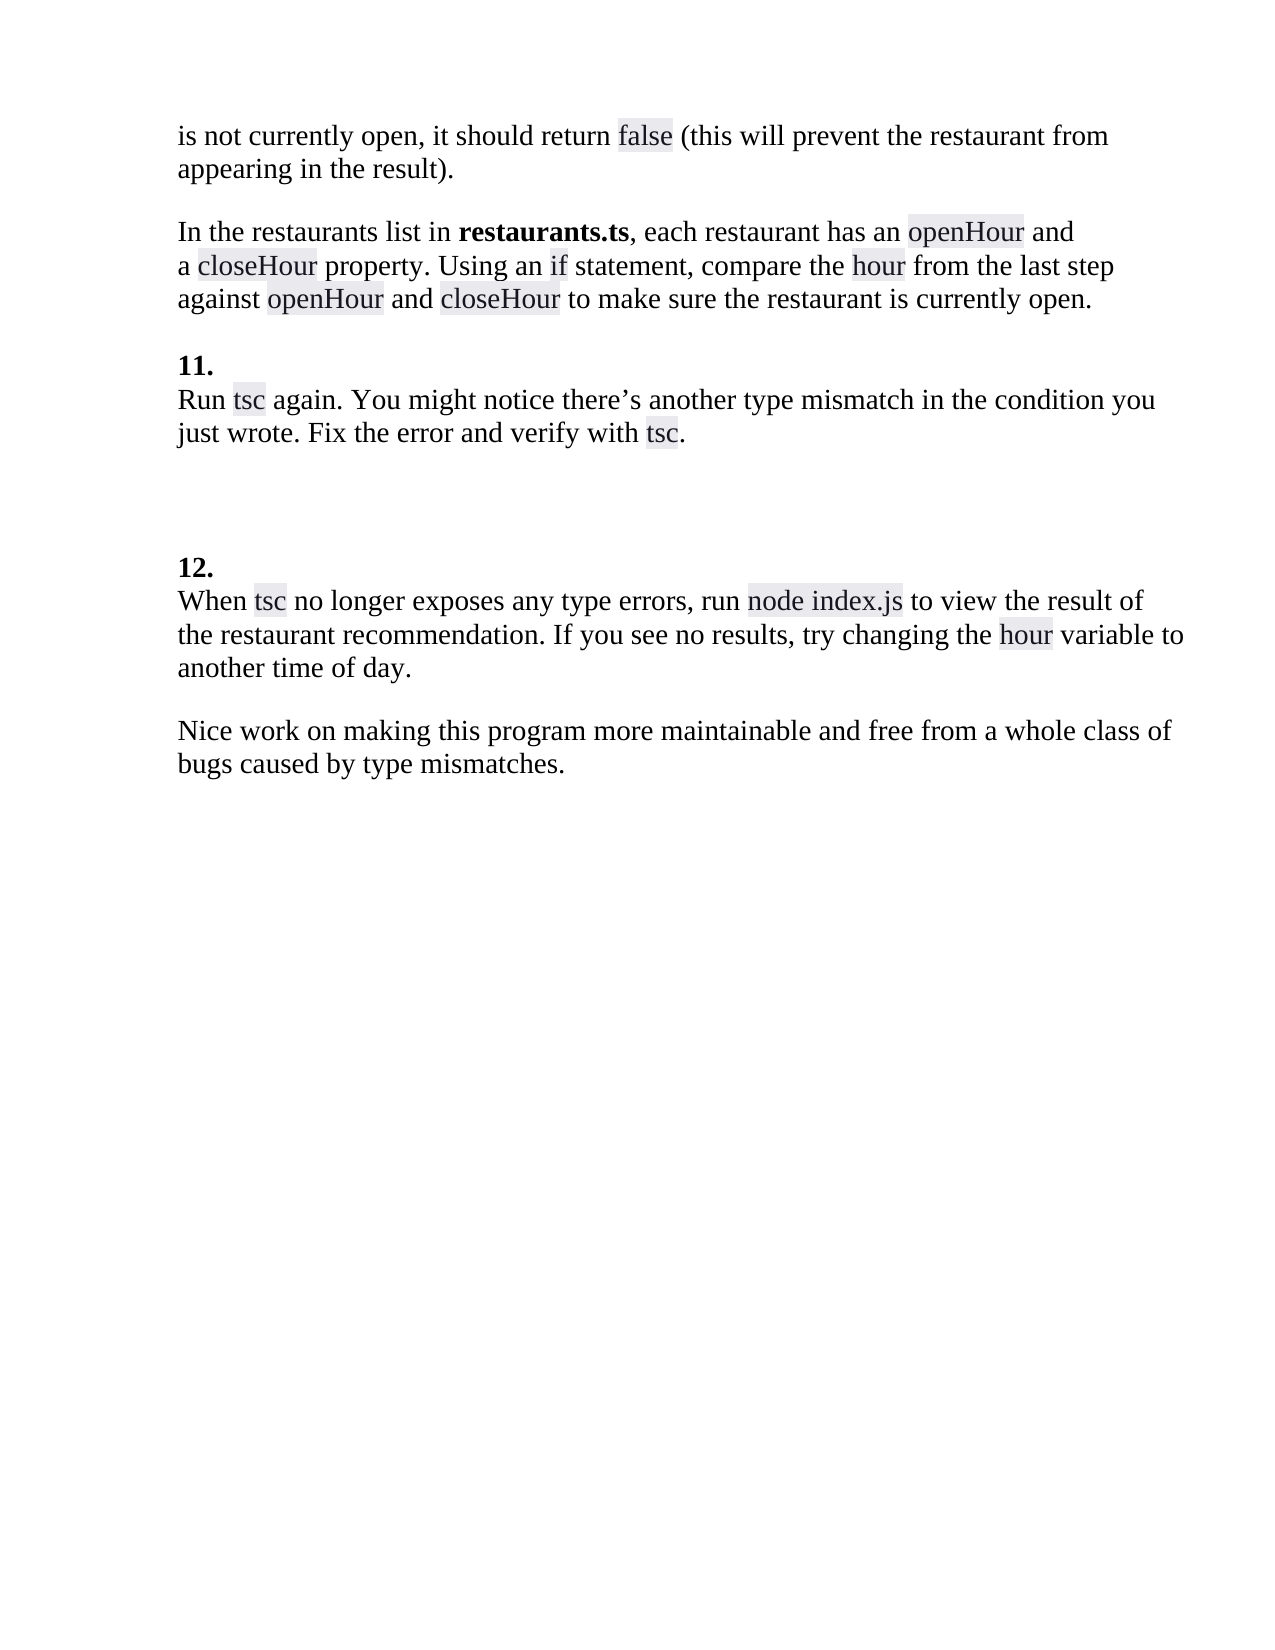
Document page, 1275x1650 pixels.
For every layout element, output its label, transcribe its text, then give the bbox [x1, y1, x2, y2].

text 12. [177, 550, 1186, 583]
text Run tsc again. You might notice there’s another type mismatch in the condition you just wrote. Fix the error and verify with tsc. [177, 382, 1186, 449]
text When tsc no longer exposes any type errors, run node index.js to view the result of the restaurant recommendation. If you see no results, try changing the hour variable to another time of day. [177, 583, 1186, 684]
text 11. [177, 348, 1186, 382]
text In the restaurants list in restaurants.ts, each restaurant has an openHour and a closeHour property. Using an if statement, compare the hour from the last step against openHour and closeHour to make sure the restaurant is currently open. [177, 214, 1186, 315]
text Nice work on making this program more maintainable and free from a whole class of bugs caused by type mismatches. [177, 713, 1186, 780]
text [177, 118, 1186, 185]
